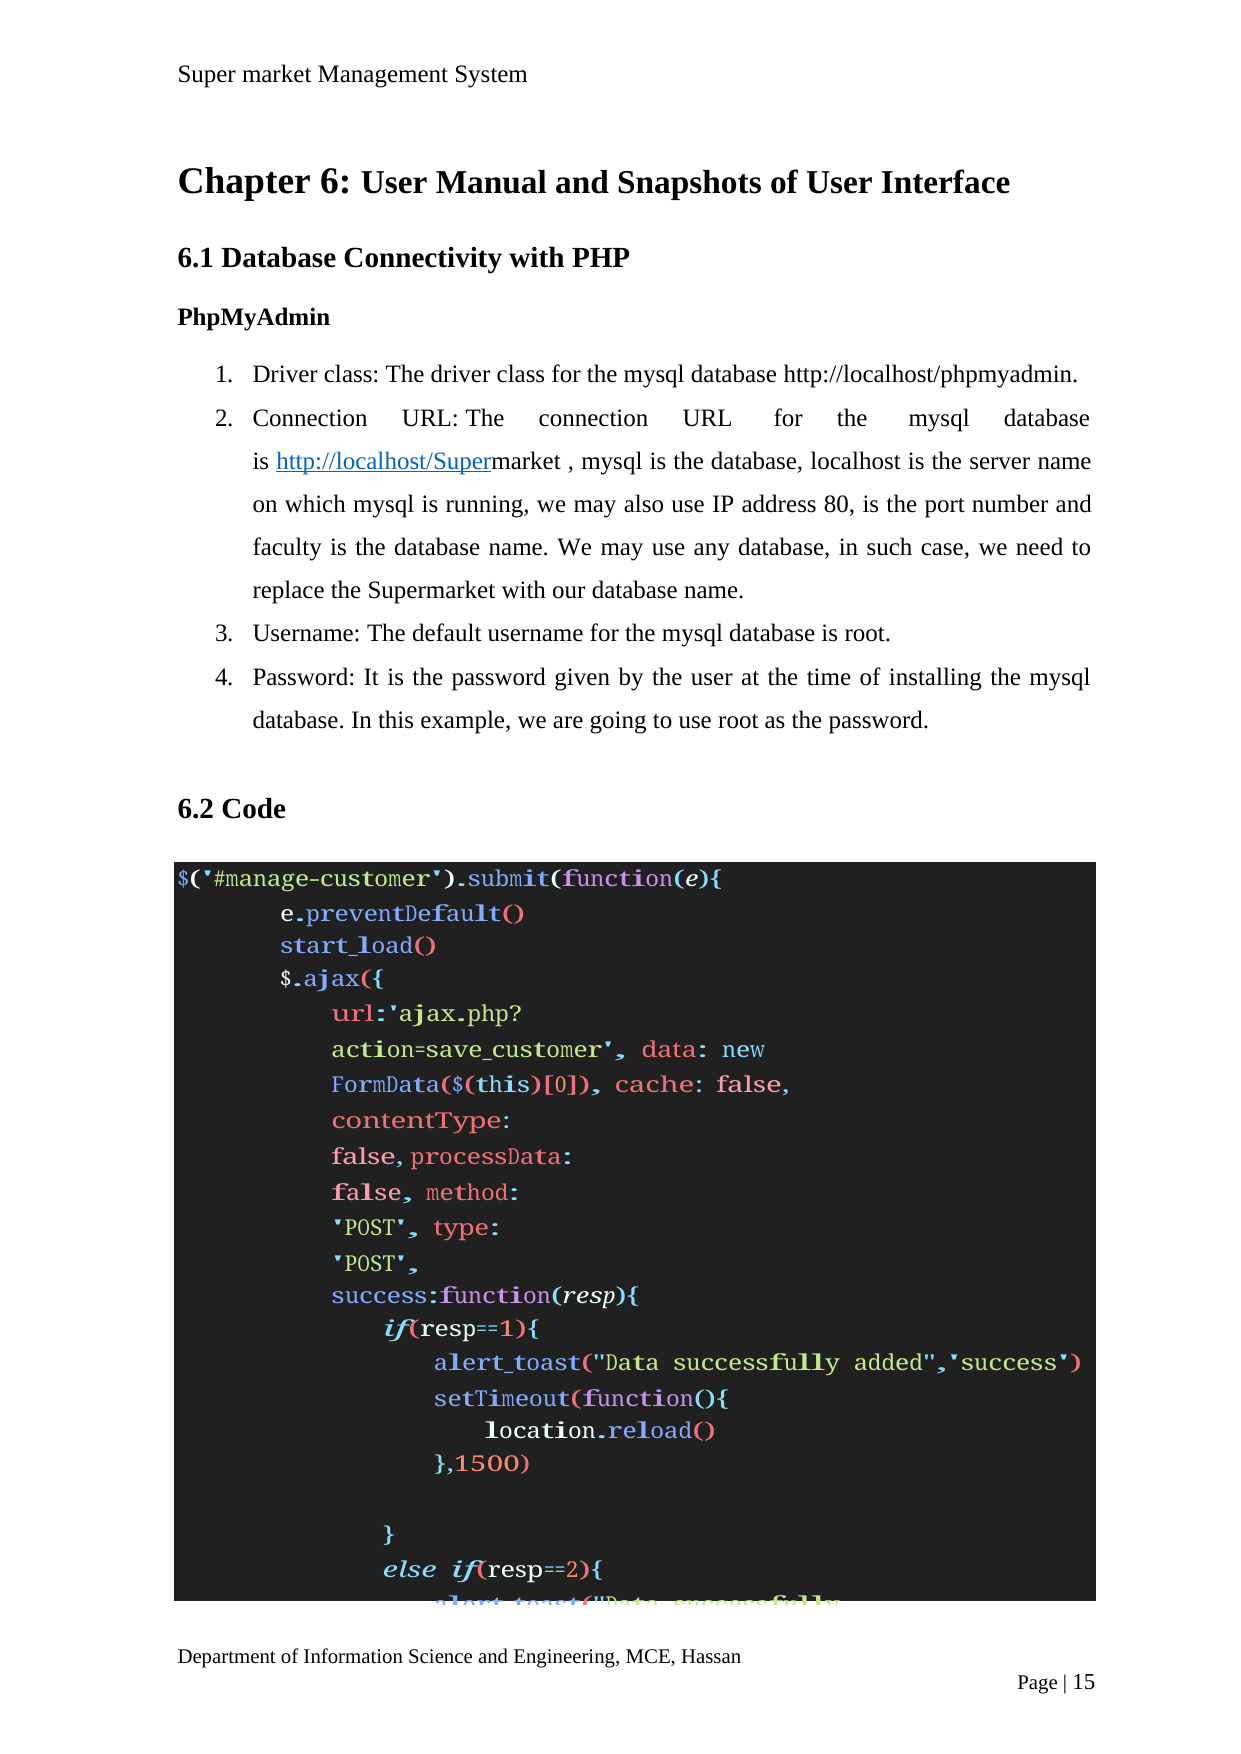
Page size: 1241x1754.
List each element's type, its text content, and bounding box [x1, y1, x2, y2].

subtitle Database Connectivity with PHP [177, 240, 1107, 273]
list Password: It is the password given by the user at the time of installing the mysql database. In this example, we are going to use root as the password. [215, 662, 1092, 734]
subtitle PhpMyAdmin [177, 302, 1107, 331]
list Username: The default username for the mysql database is root. [215, 618, 1107, 647]
list Connection URL: The connection URL for the mysql database is http://localhost/Supermarket , mysql is the database, localhost is the server name on which mysql is running, we may also use IP address 80, is the port number and faculty is the database name. We may use any database, in such case, we need to replace the Supermarket with our database name. [215, 403, 1093, 604]
subtitle Code [177, 791, 1107, 825]
text Chapter 6: User Manual and Snapshots of User Interface [177, 158, 1107, 201]
list Driver class: The driver class for the mysql database http://localhost/phpmyadmin. [215, 359, 1107, 388]
